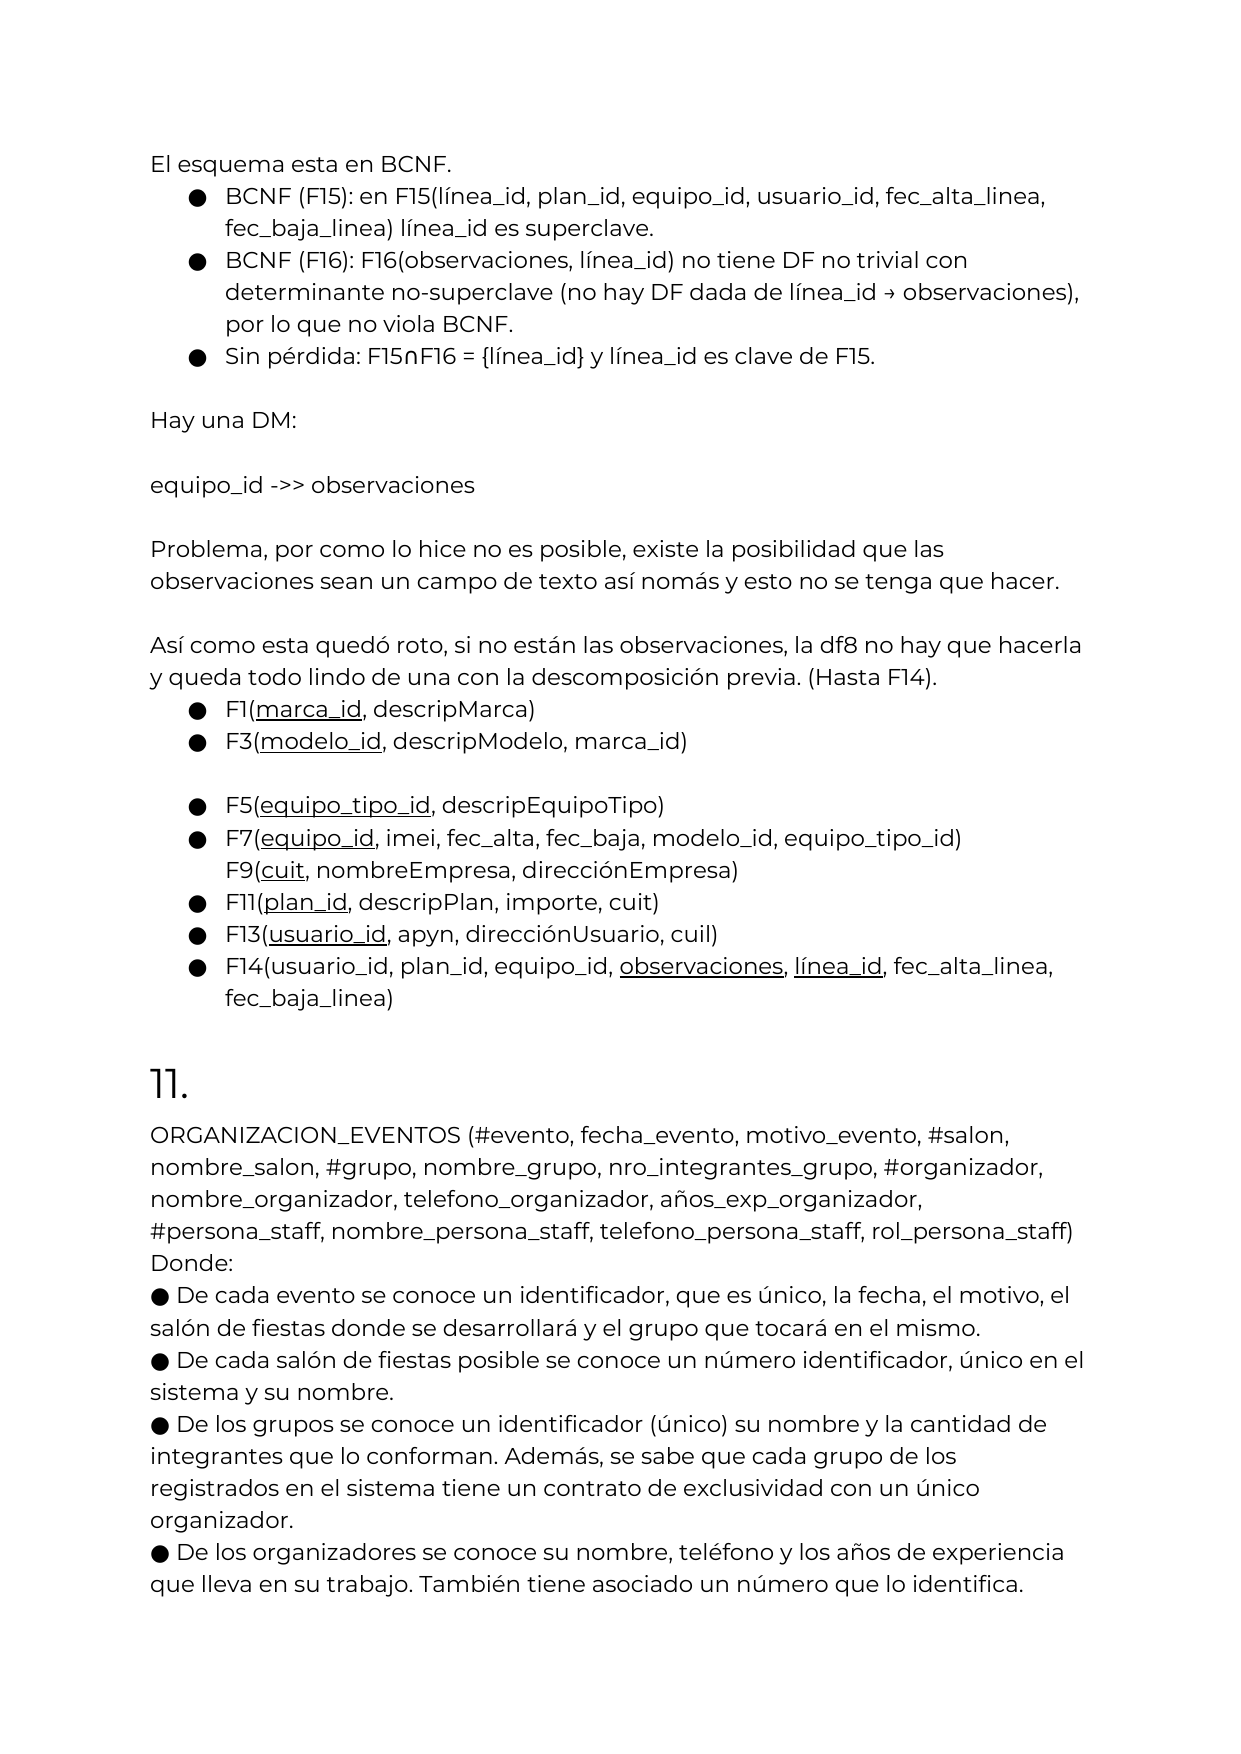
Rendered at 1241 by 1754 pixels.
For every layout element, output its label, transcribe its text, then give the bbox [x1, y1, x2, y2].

text nombre_salon, #grupo, nombre_grupo, nro_integrantes_grupo, #organizador, [150, 1153, 1090, 1181]
text equipo_id ->> observaciones [150, 471, 1090, 499]
list F13(usuario_id, apyn, direcciónUsuario, cuil) [187, 920, 1090, 948]
list Sin pérdida: F15∩F16 = {línea_id} y línea_id es clave de F15. [187, 342, 1090, 370]
text ● De cada evento se conoce un identificador, que es único, la fecha, el motivo, el salón de fiestas donde se desarrollará y el grupo que tocará en el mismo. [150, 1282, 1090, 1342]
list F1(marca_id, descripMarca) [187, 695, 1090, 723]
text Hay una DM: [150, 407, 1090, 467]
list F14(usuario_id, plan_id, equipo_id, observaciones, línea_id, fec_alta_linea, fec_baja_linea) [187, 952, 1090, 1012]
text ● De cada salón de fiestas posible se conoce un número identificador, único en el sistema y su nombre. [150, 1346, 1090, 1406]
text Problema, por como lo hice no es posible, existe la posibilidad que las observaciones sean un campo de texto así nomás y esto no se tenga que hacer. [150, 535, 1090, 595]
list BCNF (F16): F16(observaciones, línea_id) no tiene DF no trivial con determinante no-superclave (no hay DF dada de línea_id → observaciones), por lo que no viola BCNF. [187, 246, 1090, 338]
text ● De los organizadores se conoce su nombre, teléfono y los años de experiencia que lleva en su trabajo. También tiene asociado un número que lo identifica. [150, 1538, 1090, 1598]
list F11(plan_id, descripPlan, importe, cuit) [187, 888, 1090, 916]
text nombre_organizador, telefono_organizador, años_exp_organizador, #persona_staff, nombre_persona_staff, telefono_persona_staff, rol_persona_staff) [150, 1185, 1090, 1245]
text Así como esta quedó roto, si no están las observaciones, la df8 no hay que hacerla y queda todo lindo de una con la descomposición previa. (Hasta F14). [150, 631, 1090, 691]
list F7(equipo_id, imei, fec_alta, fec_baja, modelo_id, equipo_tipo_id) F9(cuit, nombreEmpresa, direcciónEmpresa) [187, 824, 1090, 884]
list BCNF (F15): en F15(línea_id, plan_id, equipo_id, usuario_id, fec_alta_linea, fec_baja_linea) línea_id es superclave. [187, 182, 1090, 242]
text Donde: [150, 1249, 1090, 1277]
subtitle 11. [150, 1058, 1090, 1109]
list F3(modelo_id, descripModelo, marca_id) [187, 727, 1090, 787]
list F5(equipo_tipo_id, descripEquipoTipo) [187, 792, 1090, 819]
text ORGANIZACION_EVENTOS (#evento, fecha_evento, motivo_evento, #salon, [150, 1121, 1090, 1149]
text El esquema esta en BCNF. [150, 150, 1090, 178]
text ● De los grupos se conoce un identificador (único) su nombre y la cantidad de integrantes que lo conforman. Además, se sabe que cada grupo de los registrados en el sistema tiene un contrato de exclusividad con un único organizador. [150, 1410, 1090, 1534]
